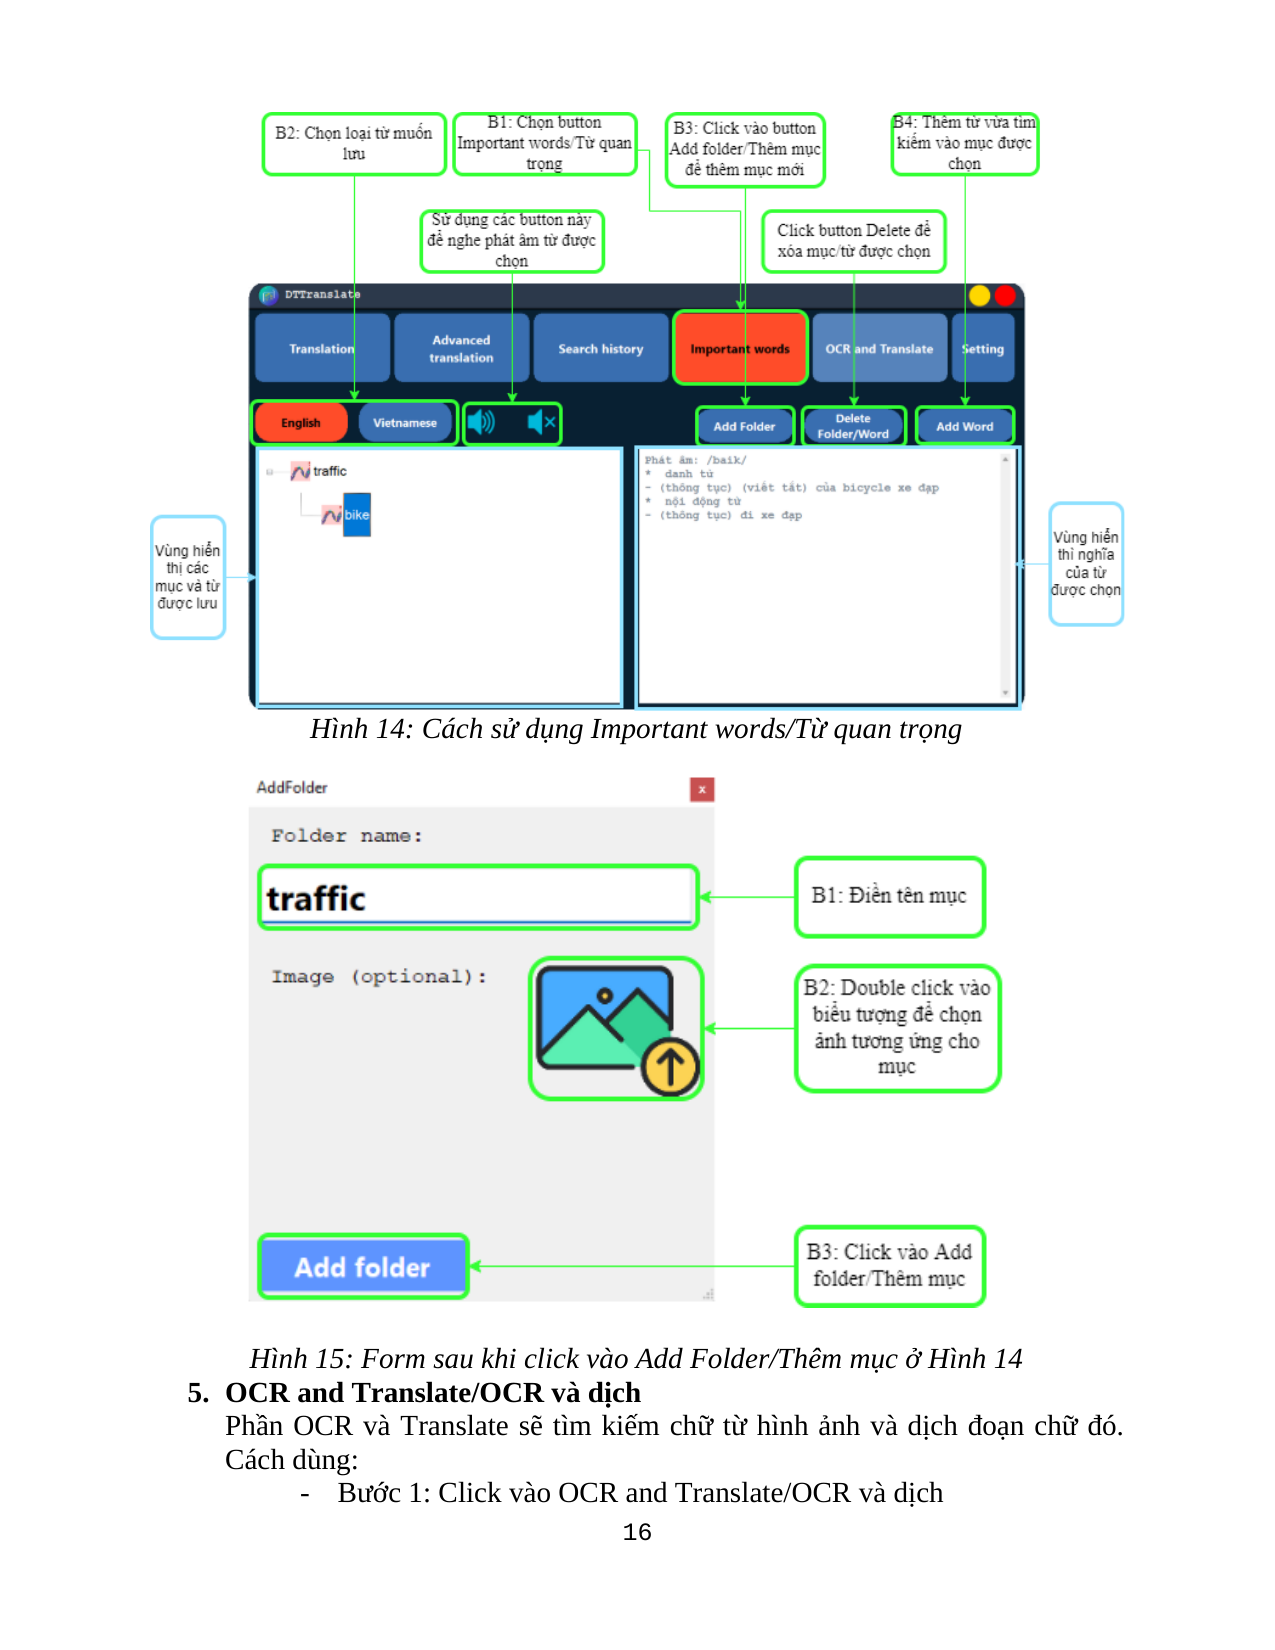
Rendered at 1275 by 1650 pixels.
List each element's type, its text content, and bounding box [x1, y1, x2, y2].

list Bước 1: Click vào OCR and Translate/OCR và dịch [300, 1476, 1125, 1509]
text Hình 15: Form sau khi click vào Add Folder/Thêm mục ở Hình 14 [150, 1341, 1125, 1375]
list Phần OCR và Translate sẽ tìm kiếm chữ từ hình ảnh và dịch đoạn chữ đó. Cách dùng: [225, 1408, 1125, 1476]
picture [248, 770, 1004, 1308]
list OCR and Translate/OCR và dịch [187, 1375, 1125, 1408]
text Hình 14: Cách sử dụng Important words/Từ quan trọng [150, 712, 1125, 745]
picture [150, 112, 1125, 712]
